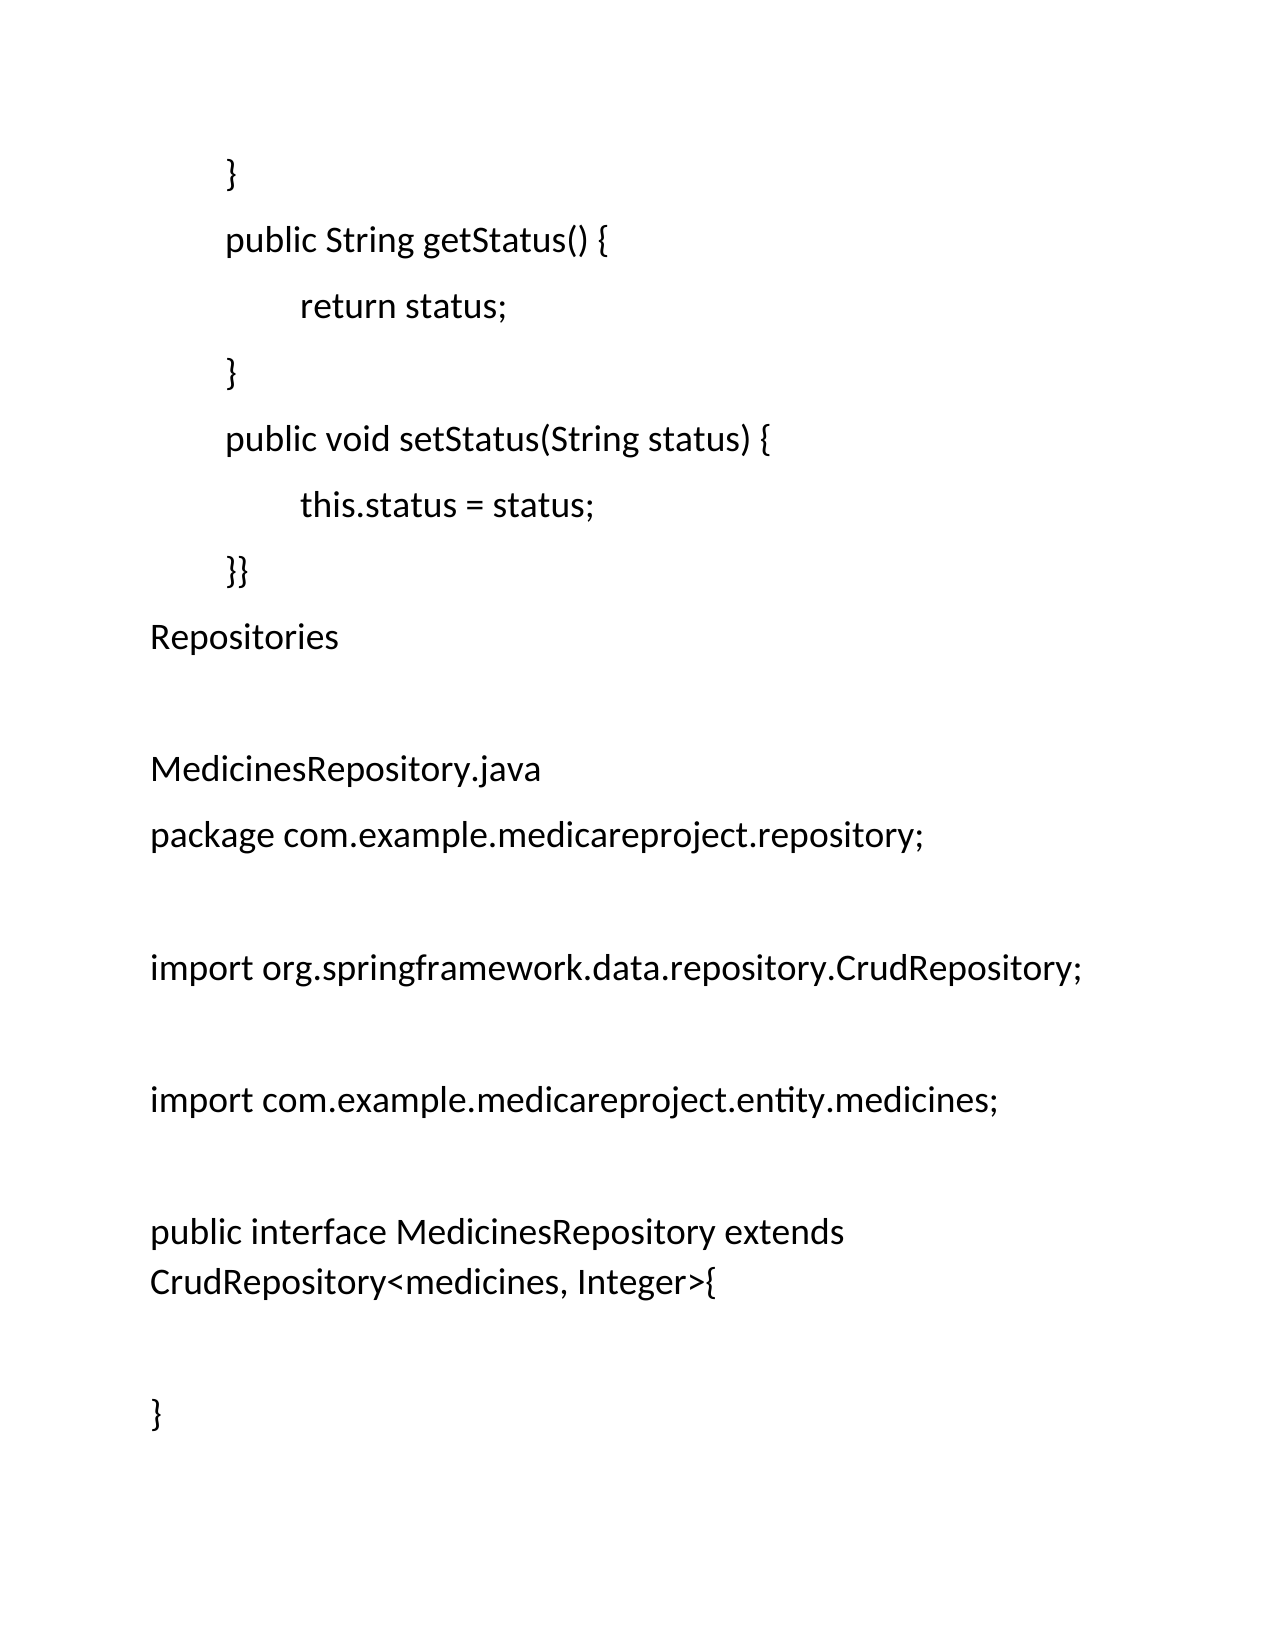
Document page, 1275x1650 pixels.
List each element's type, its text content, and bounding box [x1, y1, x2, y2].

text }} [150, 547, 1125, 593]
text public void setStatus(String status) { [150, 414, 1125, 460]
text public String getStatus() { [150, 216, 1125, 262]
text import org.springframework.data.repository.CrudRepository; [150, 944, 1125, 989]
text } [150, 348, 1125, 394]
text return status; [150, 282, 1125, 328]
text Repositories [150, 613, 1125, 659]
text MedicinesRepository.java [150, 745, 1125, 791]
text public interface MedicinesRepository extends CrudRepository<medicines, Integer>{ [150, 1208, 1125, 1304]
text } [150, 150, 1125, 196]
text import com.example.medicareproject.entity.medicines; [150, 1076, 1125, 1122]
text } [150, 1390, 1125, 1436]
text this.status = status; [150, 481, 1125, 527]
text package com.example.medicareproject.repository; [150, 811, 1125, 857]
